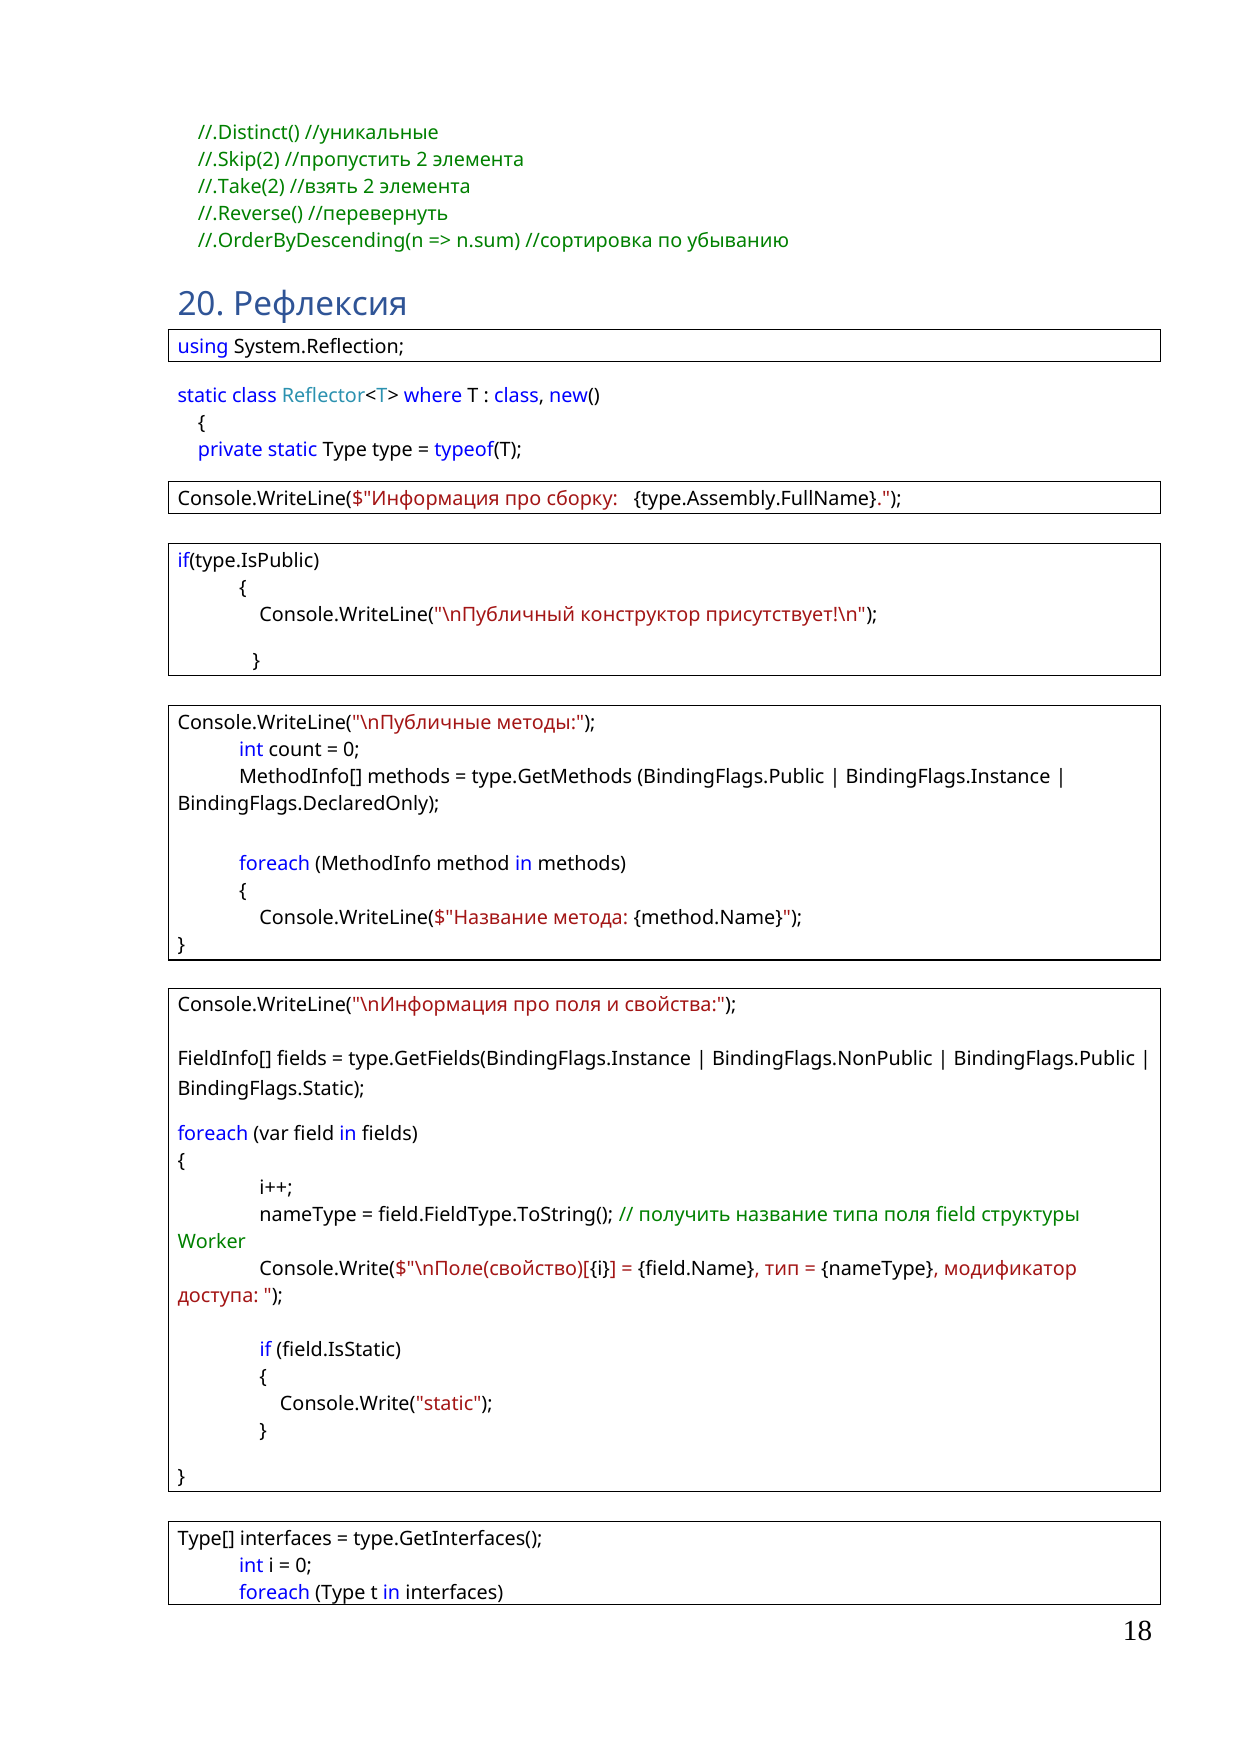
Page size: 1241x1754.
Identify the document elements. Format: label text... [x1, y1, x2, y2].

text } [177, 1416, 1152, 1443]
text MethodInfo[] methods = type.GetMethods (BindingFlags.Public | BindingFlags.Instance | BindingFlags.DeclaredOnly); [177, 762, 1152, 816]
text int i = 0; [177, 1551, 1152, 1578]
text { [177, 573, 1152, 600]
text } [169, 1459, 1160, 1491]
text foreach (MethodInfo method in methods) [177, 849, 1152, 877]
text Console.WriteLine($"Название метода: {method.Name}"); [177, 903, 1152, 927]
text int count = 0; [177, 735, 1152, 762]
text Console.WriteLine($"Информация про сборку: {type.Assembly.FullName}."); [169, 482, 1160, 513]
text i++; [177, 1173, 1152, 1200]
text foreach (var field in fields) [169, 1116, 1160, 1146]
text using System.Reflection; [169, 330, 1160, 361]
text foreach (Type t in interfaces) [177, 1578, 1152, 1604]
text Console.WriteLine("\nПубличный конструктор присутствует!\n"); [177, 600, 1152, 627]
text FieldInfo[] fields = type.GetFields(BindingFlags.Instance | BindingFlags.NonPublic | BindingFlags.Public | BindingFlags.Static); [177, 1045, 1152, 1101]
subtitle 20. Рефлексия [177, 280, 1152, 326]
text //.Distinct() //уникальные [177, 118, 1152, 145]
text //.Take(2) //взять 2 элемента [177, 172, 1152, 199]
text private static Type type = typeof(T); [177, 435, 1152, 462]
text { [177, 408, 1152, 435]
text if (field.IsStatic) [177, 1335, 1152, 1362]
text Console.WriteLine("\nИнформация про поля и свойства:"); [169, 989, 1160, 1018]
text nameType = field.FieldType.ToString(); // получить название типа поля field структуры Worker [177, 1200, 1152, 1254]
text } [169, 643, 1160, 675]
text { [177, 877, 1152, 903]
text { [177, 1362, 1152, 1389]
text Type[] interfaces = type.GetInterfaces(); [169, 1522, 1160, 1551]
text Console.WriteLine("\nПубличные методы:"); [169, 706, 1160, 735]
text } [169, 927, 1160, 959]
text if(type.IsPublic) [169, 544, 1160, 573]
text Console.Write($"\nПоле(свойство)[{i}] = {field.Name}, тип = {nameType}, модификатор доступа: "); [177, 1254, 1152, 1308]
text Console.Write("static"); [177, 1389, 1152, 1416]
text static class Reflector<T> where T : class, new() [177, 381, 1152, 408]
text //.Skip(2) //пропустить 2 элемента [177, 145, 1152, 172]
text //.Reverse() //перевернуть [177, 199, 1152, 226]
text //.OrderByDescending(n => n.sum) //сортировка по убыванию [177, 226, 1152, 253]
text { [177, 1146, 1152, 1173]
